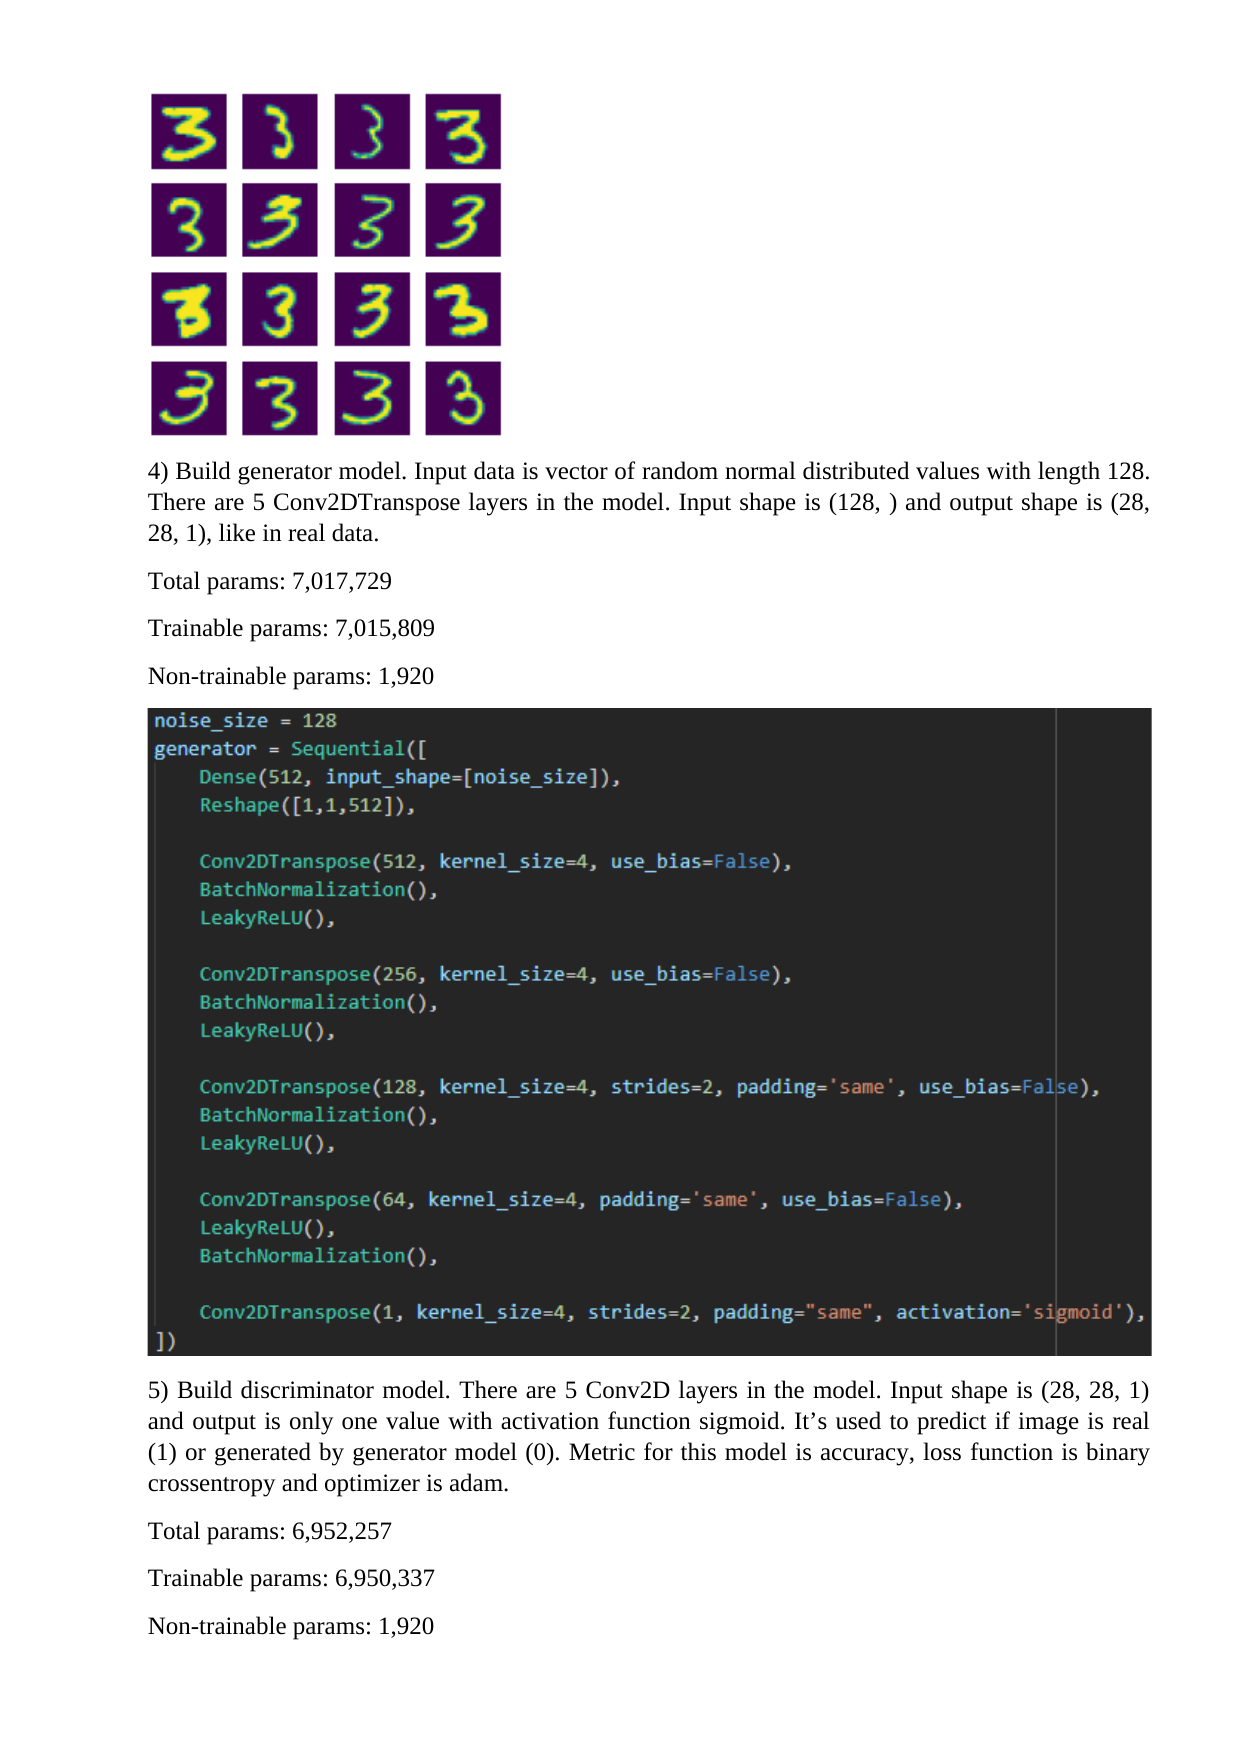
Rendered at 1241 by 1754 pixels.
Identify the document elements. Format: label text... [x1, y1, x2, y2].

text 4) Build generator model. Input data is vector of random normal distributed values with length 128. There are 5 Conv2DTranspose layers in the model. Input shape is (128, ) and output shape is (28, 28, 1), like in real data. [148, 456, 1152, 547]
text Non-trainable params: 1,920 [148, 661, 1152, 690]
text Total params: 7,017,729 [148, 566, 1152, 594]
picture [147, 708, 1152, 1356]
text Trainable params: 7,015,809 [148, 613, 1152, 642]
text Non-trainable params: 1,920 [148, 1611, 1152, 1640]
text Trainable params: 6,950,337 [148, 1563, 1152, 1592]
text 5) Build discriminator model. There are 5 Conv2D layers in the model. Input shape is (28, 28, 1) and output is only one value with activation function sigmoid. It’s used to predict if image is real (1) or generated by generator model (0). Metric for this model is accuracy, loss function is binary crossentropy and optimizer is adam. [148, 1375, 1152, 1497]
picture [147, 88, 509, 437]
text Total params: 6,952,257 [148, 1516, 1152, 1544]
